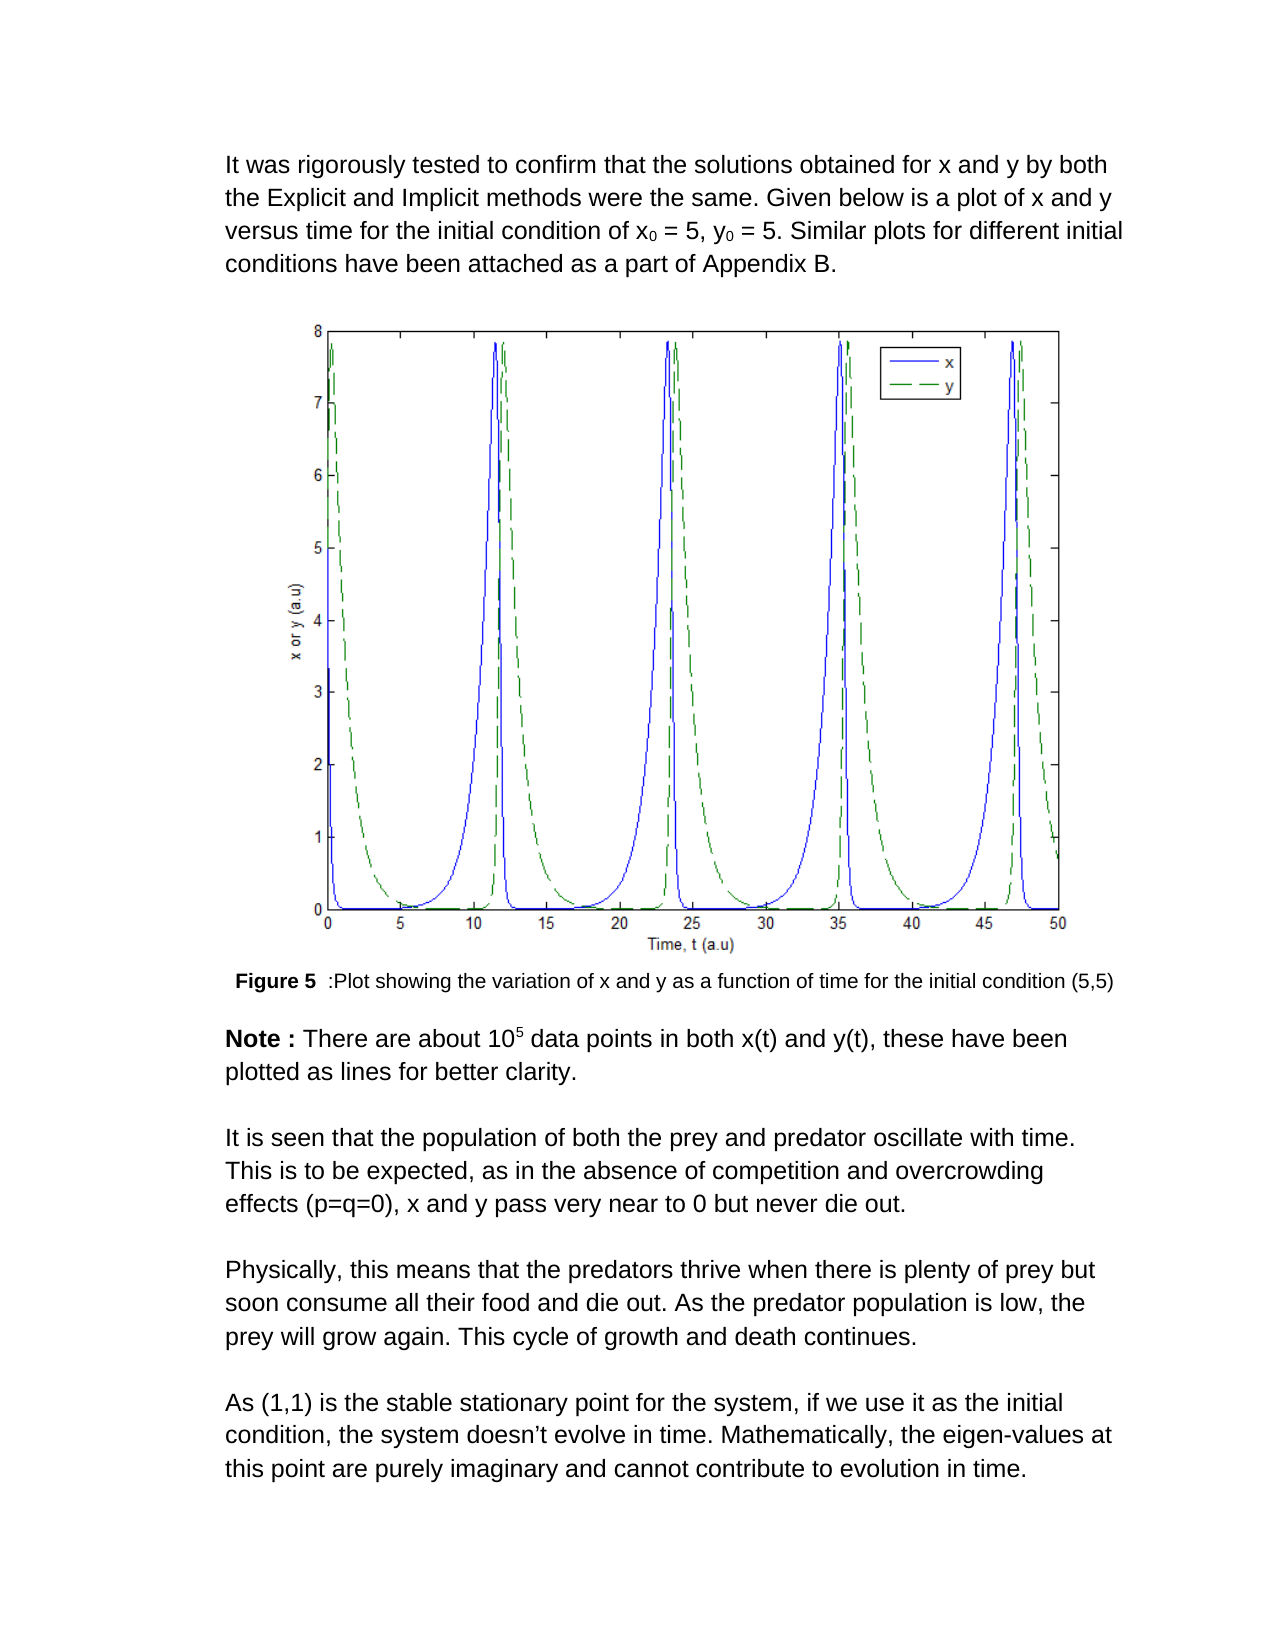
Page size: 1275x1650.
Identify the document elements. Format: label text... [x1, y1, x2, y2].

list Figure 5 :Plot showing the variation of x and y as a function of time for the initial condition (5,5) [225, 969, 1125, 993]
picture [250, 315, 1100, 966]
list Note : There are about 105 data points in both x(t) and y(t), these have been plotted as lines for better clarity. [225, 1024, 1125, 1086]
list Physically, this means that the predators thrive when there is plenty of prey but soon consume all their food and die out. As the predator population is low, the prey will grow again. This cycle of growth and death continues. [225, 1255, 1125, 1350]
list As (1,1) is the stable stationary point for the system, if we use it as the initial condition, the system doesn’t evolve in time. Mathematically, the eigen-values at this point are purely imaginary and cannot contribute to evolution in time. [225, 1387, 1125, 1482]
list It was rigorously tested to confirm that the solutions obtained for x and y by both the Explicit and Implicit methods were the same. Given below is a plot of x and y versus time for the initial condition of x0 = 5, y0 = 5. Similar plots for different initial conditions have been attached as a part of Appendix B. [225, 150, 1125, 278]
list It is seen that the population of both the prey and predator oscillate with time. This is to be expected, as in the absence of competition and overcrowding effects (p=q=0), x and y pass very near to 0 but never die out. [225, 1123, 1125, 1218]
